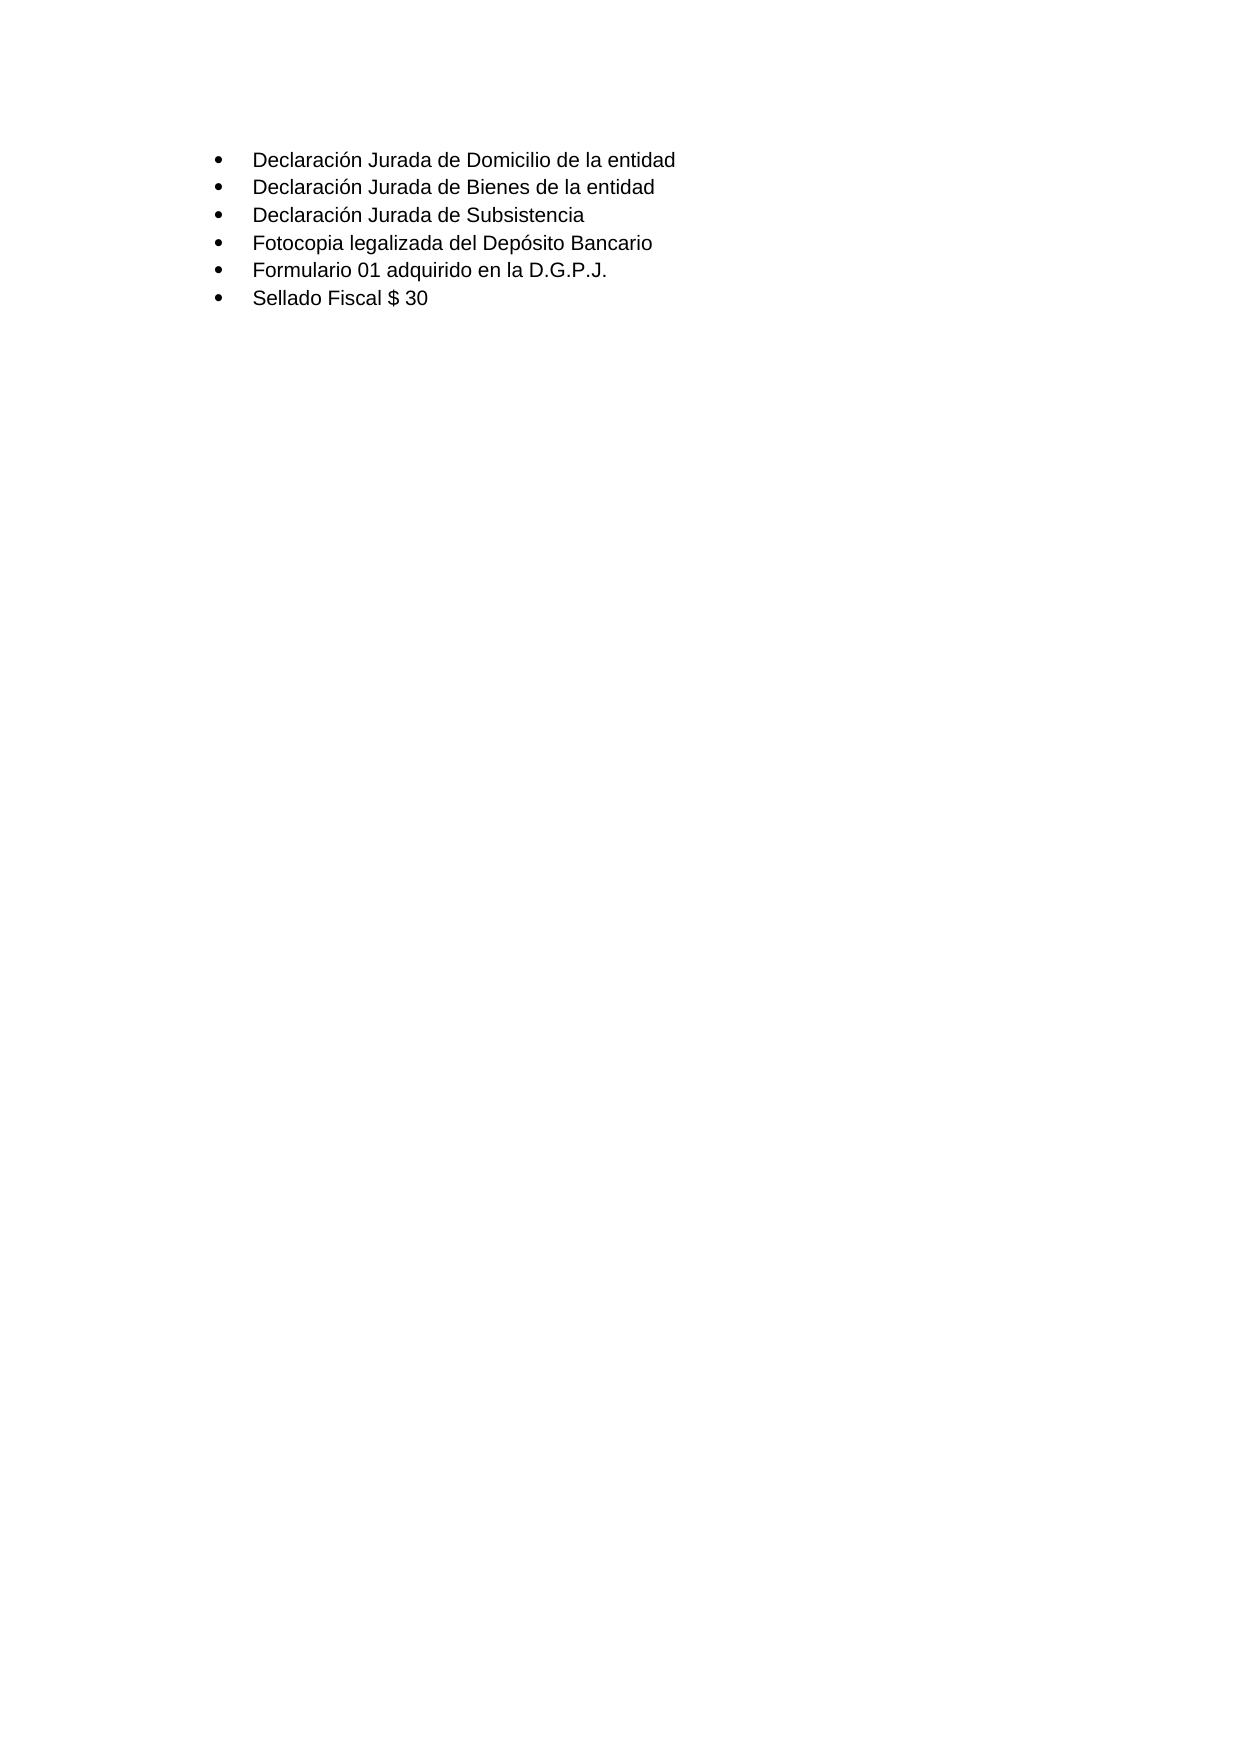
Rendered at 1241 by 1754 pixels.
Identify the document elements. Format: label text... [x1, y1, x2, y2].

list Declaración Jurada de Domicilio de la entidad [215, 148, 1063, 172]
list Fotocopia legalizada del Depósito Bancario [215, 230, 1063, 254]
list Formulario 01 adquirido en la D.G.P.J. [215, 258, 1063, 282]
list Declaración Jurada de Subsistencia [215, 203, 1063, 227]
list Sellado Fiscal $ 30 [215, 286, 1063, 310]
list Declaración Jurada de Bienes de la entidad [215, 175, 1063, 199]
